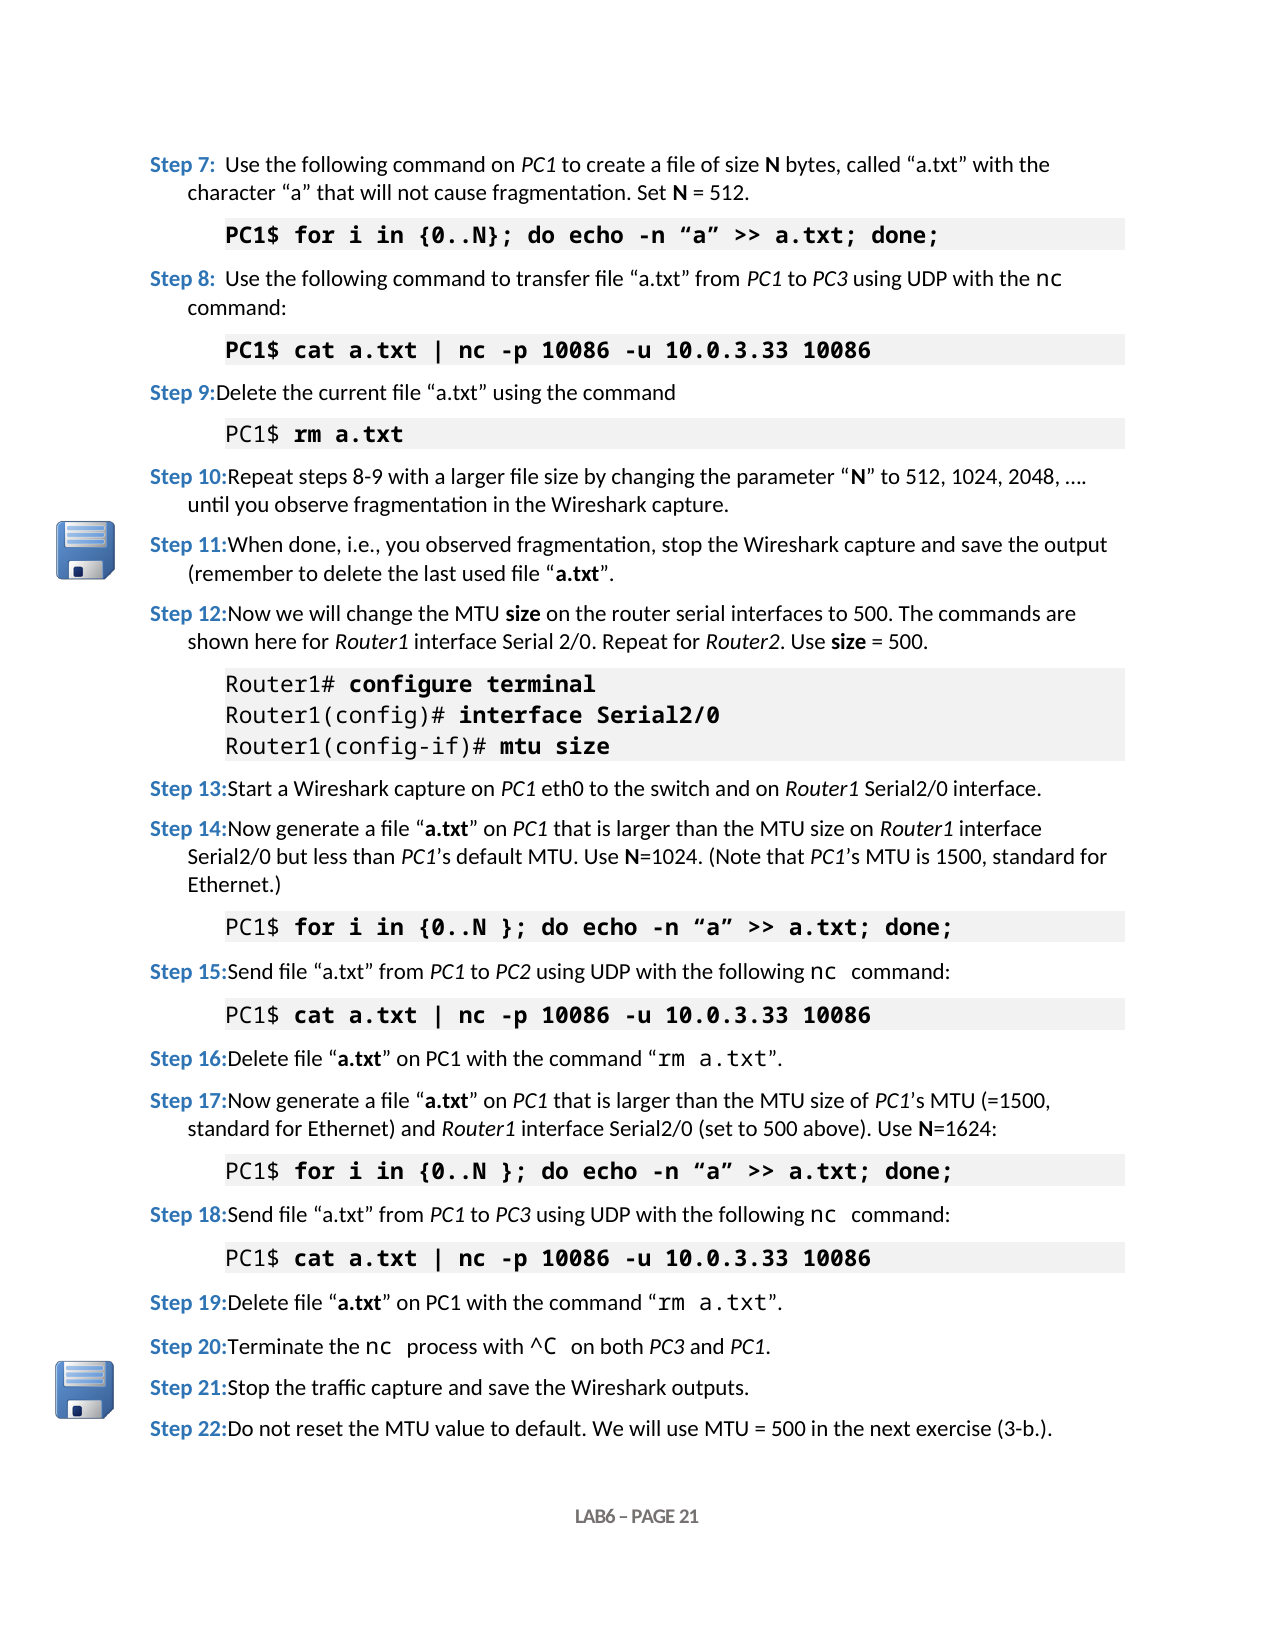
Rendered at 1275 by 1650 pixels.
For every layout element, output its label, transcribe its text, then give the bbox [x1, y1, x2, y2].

text PC1$ rm a.txt [225, 418, 1125, 449]
text PC1$ cat a.txt | nc -p 10086 -u 10.0.3.33 10086 [225, 334, 1125, 365]
text PC1$ for i in {0..N }; do echo -n “a” >> a.txt; done; [225, 911, 1125, 942]
list Repeat steps 8-9 with a larger file size by changing the parameter “N” to 512, 1024, 2048, …. until you observe fragmentation in the Wireshark capture. [150, 462, 1125, 518]
list Start a Wireshark capture on PC1 eth0 to the switch and on Router1 Serial2/0 interface. [150, 774, 1125, 802]
list Now generate a file “a.txt” on PC1 that is larger than the MTU size of PC1’s MTU (=1500, standard for Ethernet) and Router1 interface Serial2/0 (set to 500 above). Use N=1624: [150, 1086, 1125, 1142]
list Delete file “a.txt” on PC1 with the command “rm a.txt”. [150, 1286, 1125, 1317]
picture [45, 1349, 125, 1429]
text Router1(config)# interface Serial2/0 [225, 699, 1125, 730]
list Do not reset the MTU value to default. We will use MTU = 500 in the next exercise (3-b.). [150, 1414, 1125, 1442]
list Send file “a.txt” from PC1 to PC2 using UDP with the following nc command: [150, 955, 1125, 986]
picture [45, 509, 126, 590]
text PC1$ cat a.txt | nc -p 10086 -u 10.0.3.33 10086 [225, 998, 1125, 1030]
text Router1# configure terminal [225, 668, 1125, 699]
list Send file “a.txt” from PC1 to PC3 using UDP with the following nc command: [150, 1198, 1125, 1229]
text PC1$ for i in {0..N}; do echo -n “a” >> a.txt; done; [225, 218, 1125, 250]
list Delete file “a.txt” on PC1 with the command “rm a.txt”. [150, 1042, 1125, 1073]
list Terminate the nc process with ^C on both PC3 and PC1. [150, 1329, 1125, 1361]
list Now we will change the MTU size on the router serial interfaces to 500. The commands are shown here for Router1 interface Serial 2/0. Repeat for Router2. Use size = 500. [150, 599, 1125, 655]
list Now generate a file “a.txt” on PC1 that is larger than the MTU size on Router1 interface Serial2/0 but less than PC1’s default MTU. Use N=1024. (Note that PC1’s MTU is 1500, standard for Ethernet.) [150, 814, 1125, 898]
text PC1$ cat a.txt | nc -p 10086 -u 10.0.3.33 10086 [225, 1242, 1125, 1273]
list Use the following command on PC1 to create a file of size N bytes, called “a.txt” with the character “a” that will not cause fragmentation. Set N = 512. [150, 150, 1125, 206]
text Router1(config-if)# mtu size [225, 730, 1125, 761]
list Delete the current file “a.txt” using the command [150, 378, 1125, 406]
list Stop the traffic capture and save the Wireshark outputs. [150, 1373, 1125, 1401]
list Use the following command to transfer file “a.txt” from PC1 to PC3 using UDP with the nc command: [150, 262, 1125, 322]
list When done, i.e., you observed fragmentation, stop the Wireshark capture and save the output (remember to delete the last used file “a.txt”. [150, 531, 1125, 587]
text PC1$ for i in {0..N }; do echo -n “a” >> a.txt; done; [225, 1154, 1125, 1186]
